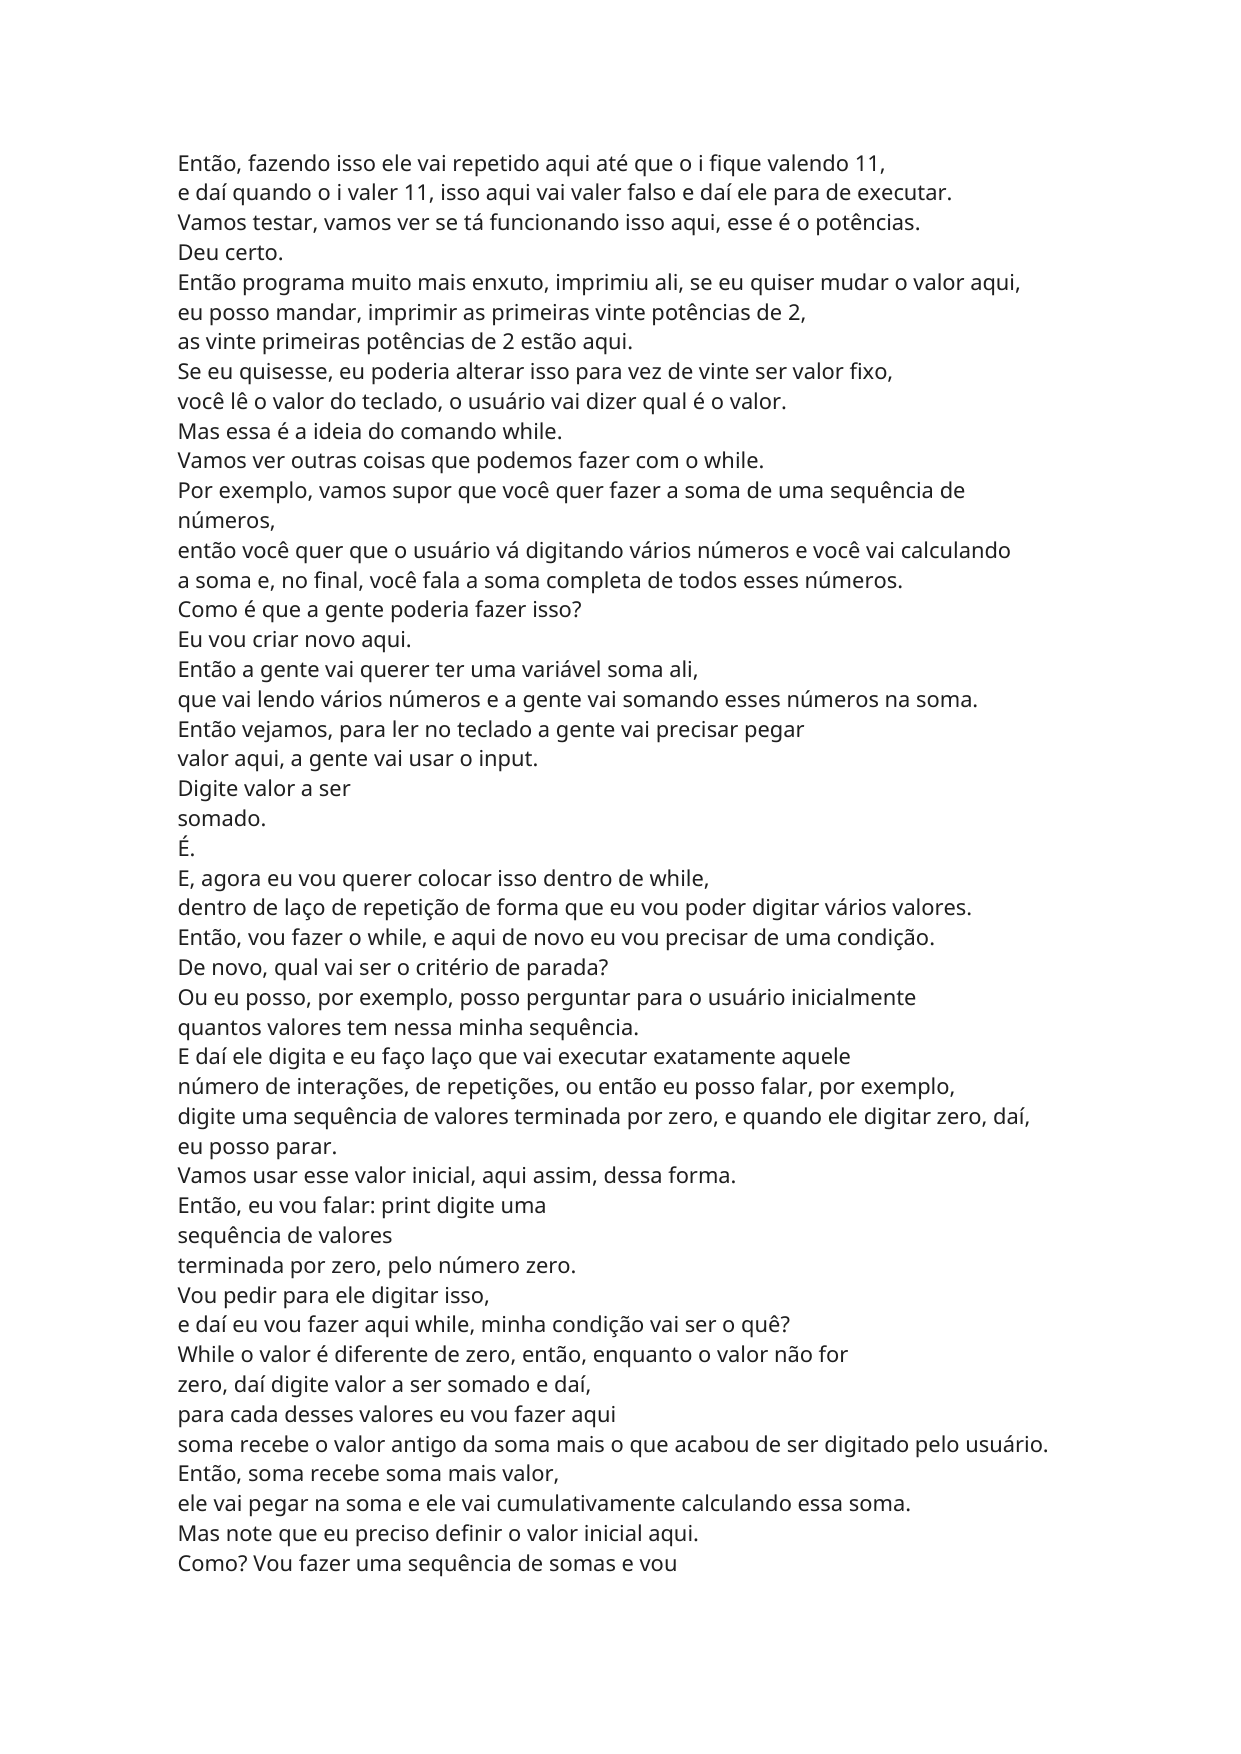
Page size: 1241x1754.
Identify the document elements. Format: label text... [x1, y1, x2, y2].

text While o valor é diferente de zero, então, enquanto o valor não for [177, 1339, 1063, 1369]
text zero, daí digite valor a ser somado e daí, [177, 1369, 1063, 1399]
text Então a gente vai querer ter uma variável soma ali, [177, 654, 1063, 684]
text que vai lendo vários números e a gente vai somando esses números na soma. [177, 684, 1063, 714]
text soma recebe o valor antigo da soma mais o que acabou de ser digitado pelo usuário. [177, 1429, 1063, 1458]
text sequência de valores [177, 1220, 1063, 1250]
text Vamos usar esse valor inicial, aqui assim, dessa forma. [177, 1161, 1063, 1190]
text as vinte primeiras potências de 2 estão aqui. [177, 326, 1063, 356]
text você lê o valor do teclado, o usuário vai dizer qual é o valor. [177, 386, 1063, 416]
text Vamos testar, vamos ver se tá funcionando isso aqui, esse é o potências. [177, 207, 1063, 237]
text Então, soma recebe soma mais valor, [177, 1458, 1063, 1488]
text eu posso mandar, imprimir as primeiras vinte potências de 2, [177, 297, 1063, 326]
text a soma e, no final, você fala a soma completa de todos esses números. [177, 565, 1063, 594]
text Vamos ver outras coisas que podemos fazer com o while. [177, 446, 1063, 475]
text Como é que a gente poderia fazer isso? [177, 594, 1063, 624]
text E daí ele digita e eu faço laço que vai executar exatamente aquele [177, 1041, 1063, 1071]
text Vou pedir para ele digitar isso, [177, 1280, 1063, 1309]
text e daí eu vou fazer aqui while, minha condição vai ser o quê? [177, 1309, 1063, 1339]
text Então, fazendo isso ele vai repetido aqui até que o i fique valendo 11, [177, 148, 1063, 177]
text Então, vou fazer o while, e aqui de novo eu vou precisar de uma condição. [177, 922, 1063, 952]
text Deu certo. [177, 237, 1063, 267]
text valor aqui, a gente vai usar o input. [177, 743, 1063, 773]
text então você quer que o usuário vá digitando vários números e você vai calculando [177, 535, 1063, 565]
text eu posso parar. [177, 1131, 1063, 1161]
text para cada desses valores eu vou fazer aqui [177, 1399, 1063, 1429]
text Então programa muito mais enxuto, imprimiu ali, se eu quiser mudar o valor aqui, [177, 267, 1063, 297]
text Digite valor a ser [177, 773, 1063, 803]
text Como? Vou fazer uma sequência de somas e vou [177, 1548, 1063, 1578]
text Então vejamos, para ler no teclado a gente vai precisar pegar [177, 714, 1063, 743]
text terminada por zero, pelo número zero. [177, 1250, 1063, 1280]
text E, agora eu vou querer colocar isso dentro de while, [177, 863, 1063, 892]
text quantos valores tem nessa minha sequência. [177, 1012, 1063, 1041]
text Então, eu vou falar: print digite uma [177, 1190, 1063, 1220]
text somado. [177, 803, 1063, 833]
text Eu vou criar novo aqui. [177, 624, 1063, 654]
text É. [177, 833, 1063, 863]
text Mas essa é a ideia do comando while. [177, 416, 1063, 446]
text número de interações, de repetições, ou então eu posso falar, por exemplo, [177, 1071, 1063, 1101]
text Ou eu posso, por exemplo, posso perguntar para o usuário inicialmente [177, 982, 1063, 1012]
text Se eu quisesse, eu poderia alterar isso para vez de vinte ser valor fixo, [177, 356, 1063, 386]
text e daí quando o i valer 11, isso aqui vai valer falso e daí ele para de executar. [177, 177, 1063, 207]
text digite uma sequência de valores terminada por zero, e quando ele digitar zero, daí, [177, 1101, 1063, 1131]
text De novo, qual vai ser o critério de parada? [177, 952, 1063, 982]
text Por exemplo, vamos supor que você quer fazer a soma de uma sequência de números, [177, 475, 1063, 535]
text dentro de laço de repetição de forma que eu vou poder digitar vários valores. [177, 892, 1063, 922]
text Mas note que eu preciso definir o valor inicial aqui. [177, 1518, 1063, 1548]
text ele vai pegar na soma e ele vai cumulativamente calculando essa soma. [177, 1488, 1063, 1518]
